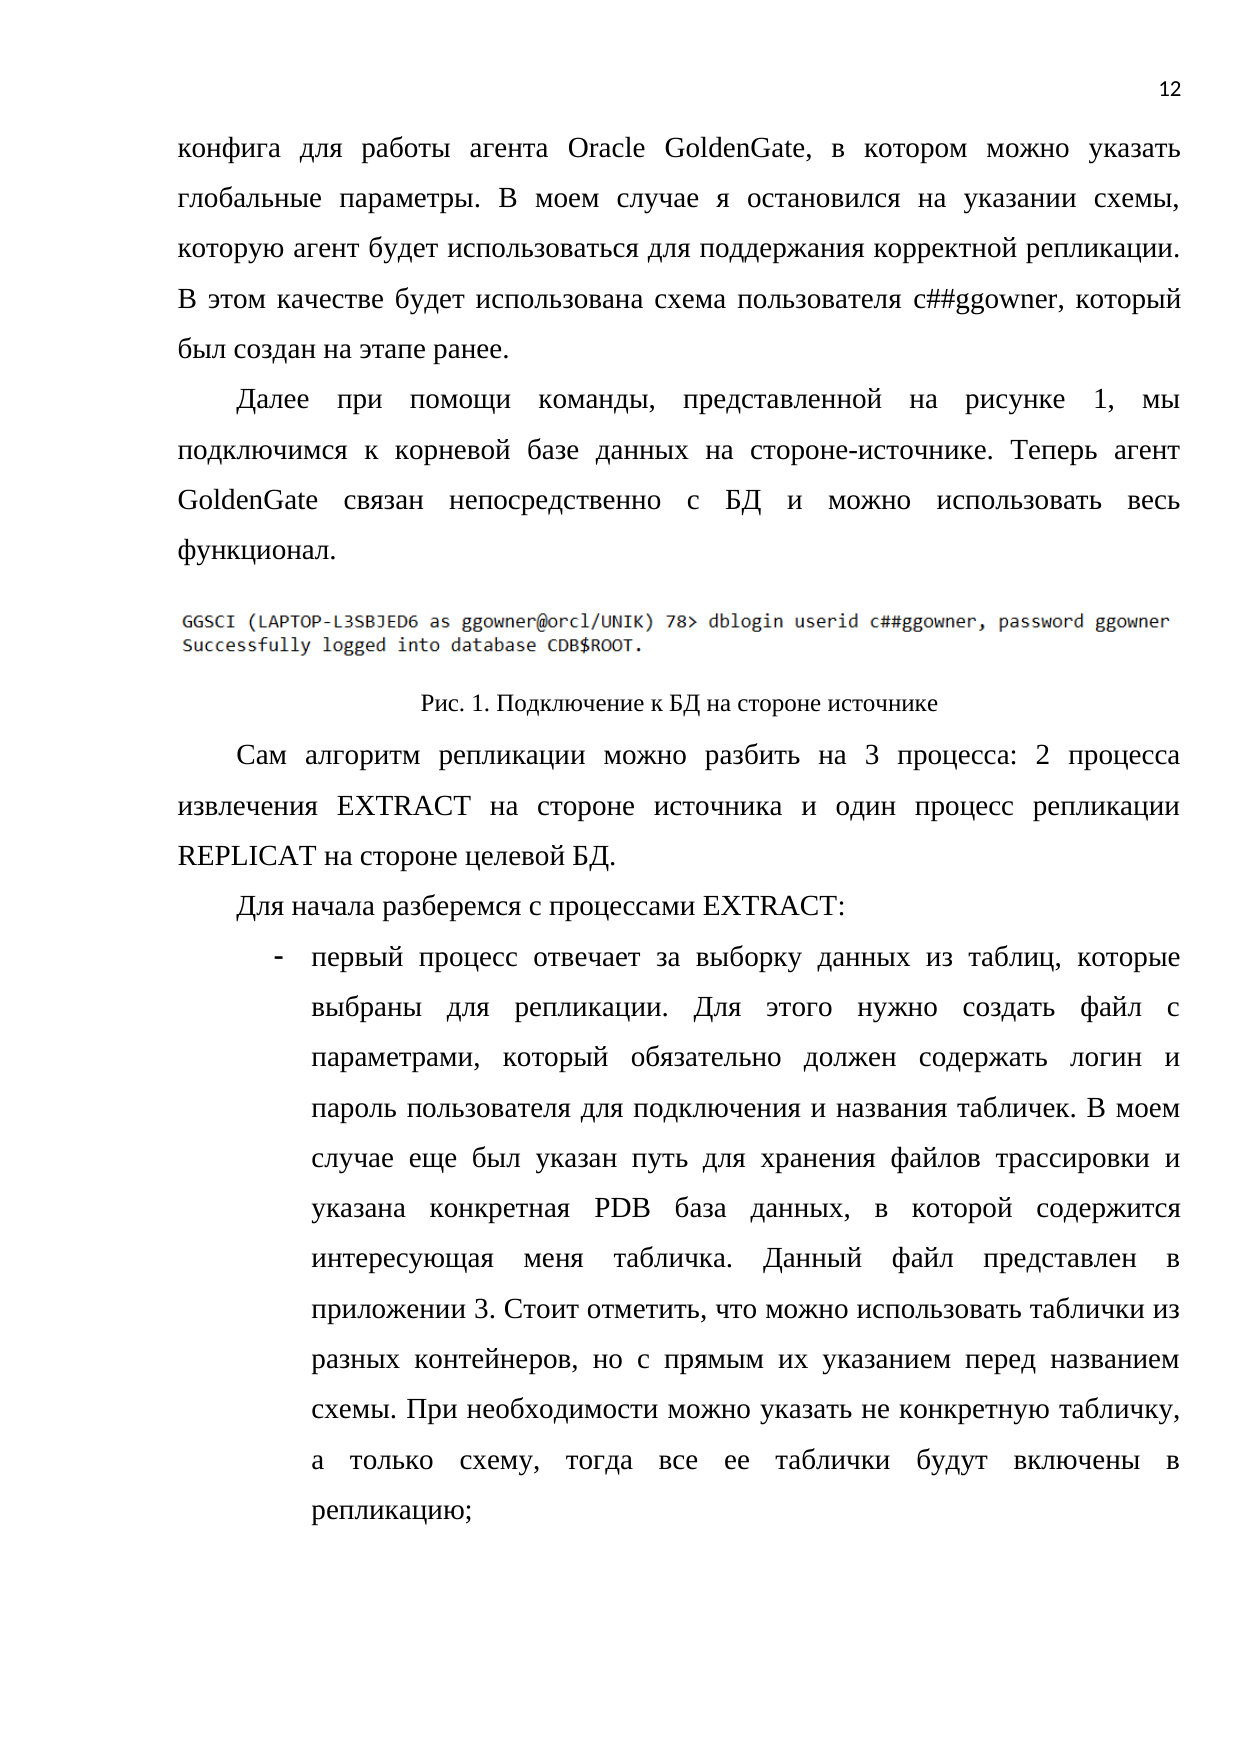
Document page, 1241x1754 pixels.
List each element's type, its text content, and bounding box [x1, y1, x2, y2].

list первый процесс отвечает за выборку данных из таблиц, которые выбраны для репликации. Для этого нужно создать файл с параметрами, который обязательно должен содержать логин и пароль пользователя для подключения и названия табличек. В моем случае еще был указан путь для хранения файлов трассировки и указана конкретная PDB база данных, в которой содержится интересующая меня табличка. Данный файл представлен в приложении 3. Стоит отметить, что можно использовать таблички из разных контейнеров, но с прямым их указанием перед названием схемы. При необходимости можно указать не конкретную табличку, а только схему, тогда все ее таблички будут включены в репликацию; [274, 939, 1181, 1526]
text Далее при помощи команды, представленной на рисунке 1, мы подключимся к корневой базе данных на стороне-источнике. Теперь агент GoldenGate связан непосредственно с БД и можно использовать весь функционал. [177, 381, 1181, 566]
picture [177, 582, 1182, 674]
text Рис. 1. Подключение к БД на стороне источнике [177, 688, 1181, 717]
text Для начала разберемся с процессами EXTRACT: [177, 888, 1181, 922]
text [177, 130, 1181, 365]
text Сам алгоритм репликации можно разбить на 3 процесса: 2 процесса извлечения EXTRACT на стороне источника и один процесс репликации REPLICAT на стороне целевой БД. [177, 737, 1181, 872]
